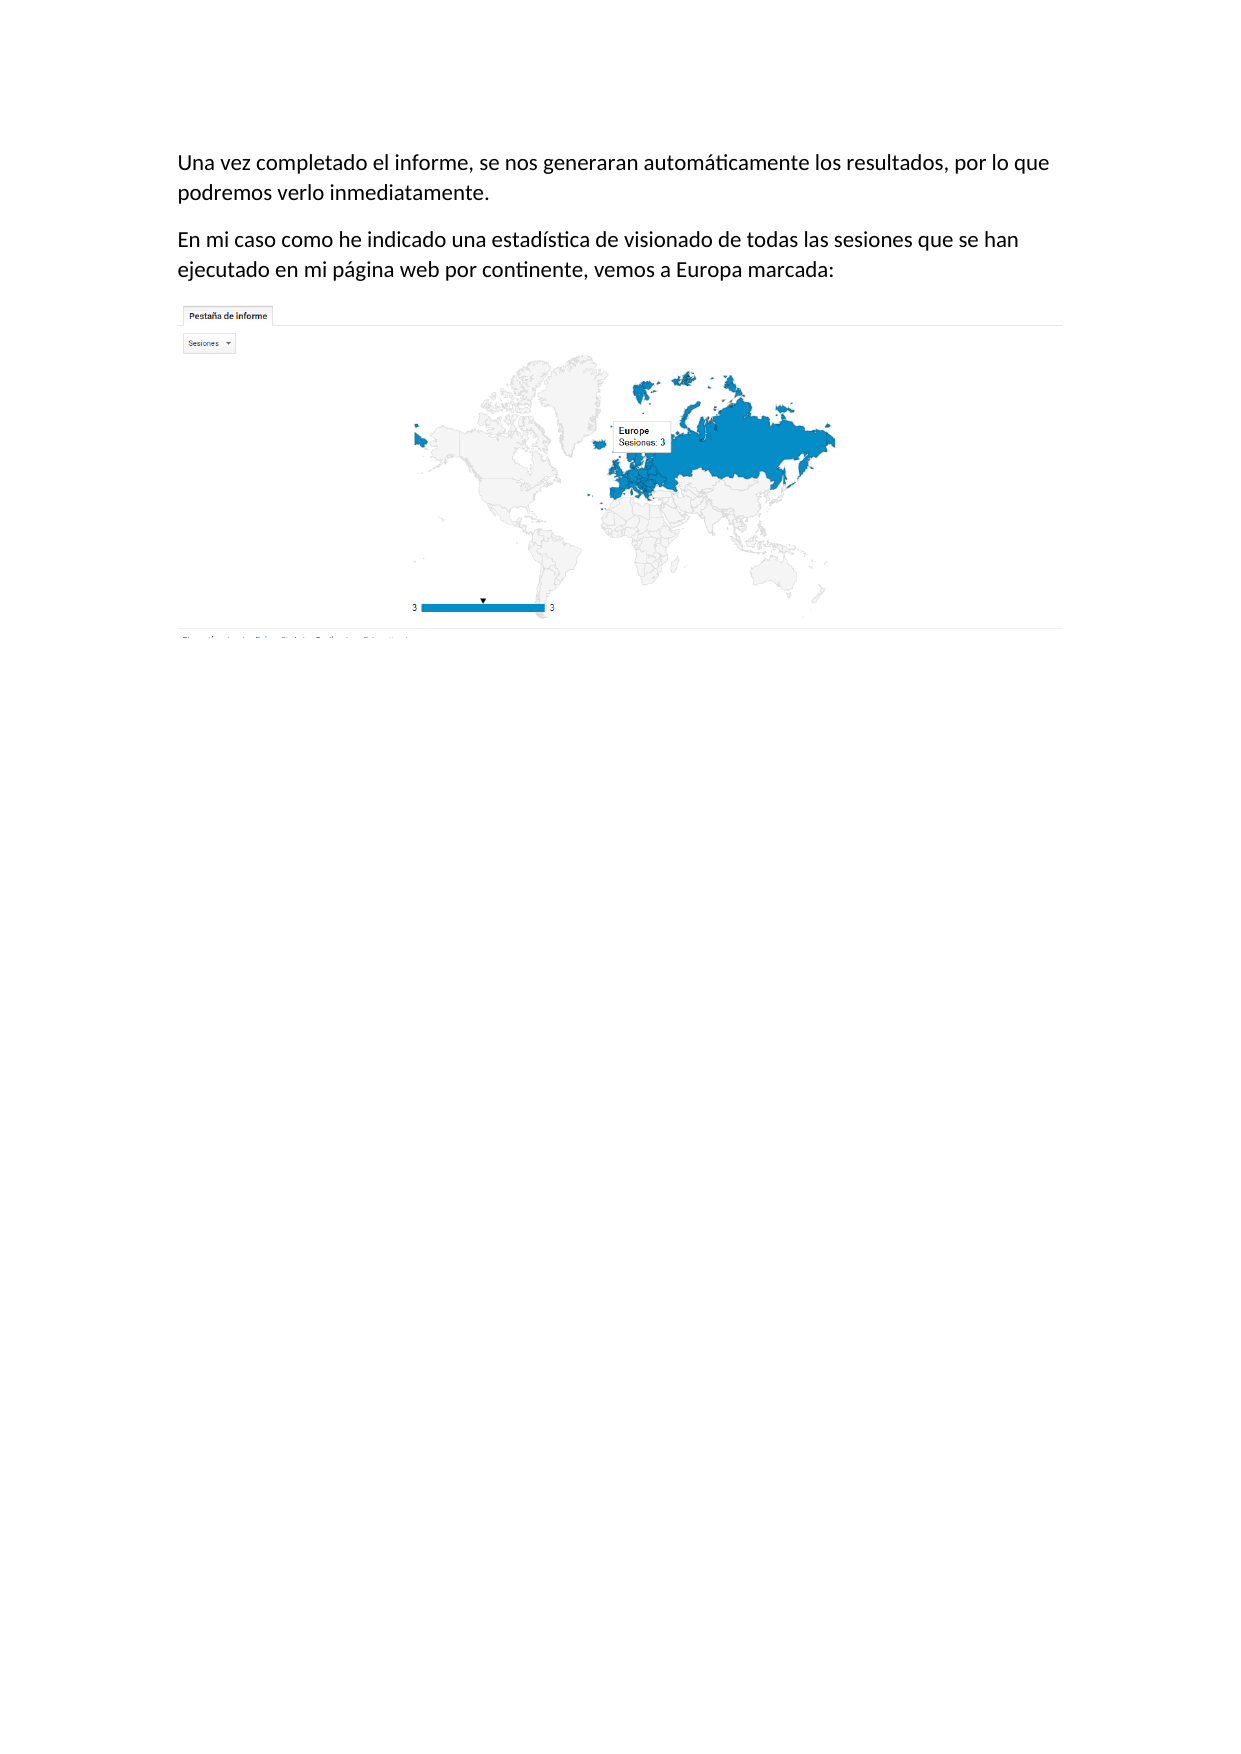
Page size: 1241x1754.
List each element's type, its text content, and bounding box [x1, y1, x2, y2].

text En mi caso como he indicado una estadística de visionado de todas las sesiones que se han ejecutado en mi página web por continente, vemos a Europa marcada: [177, 225, 1063, 283]
picture [177, 301, 1063, 638]
text Una vez completado el informe, se nos generaran automáticamente los resultados, por lo que podremos verlo inmediatamente. [177, 148, 1063, 206]
